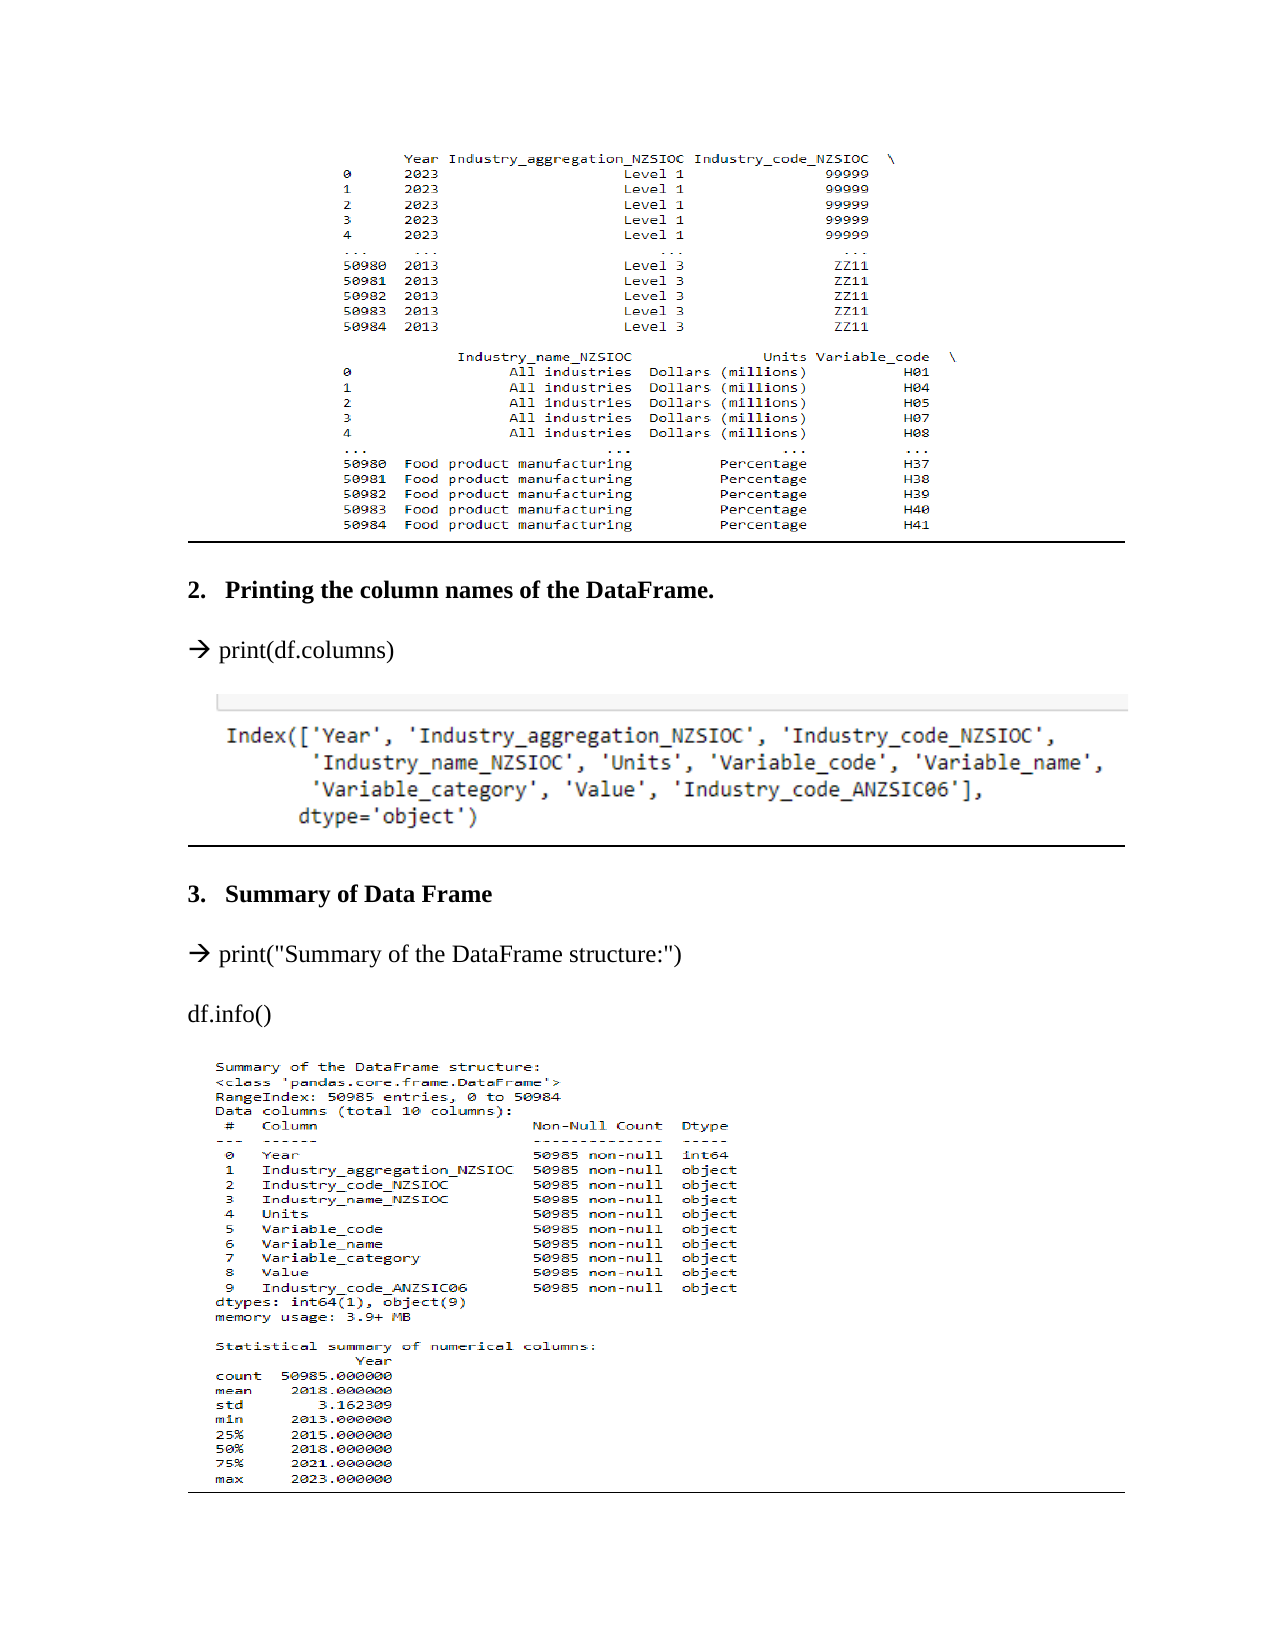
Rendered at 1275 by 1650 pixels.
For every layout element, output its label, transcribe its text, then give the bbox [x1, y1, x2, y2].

picture [187, 150, 991, 540]
list Summary of Data Frame [187, 879, 1125, 908]
text print(df.columns) [187, 635, 1125, 664]
picture [187, 1058, 844, 1490]
list Printing the column names of the DataFrame. [187, 575, 1125, 604]
picture [187, 694, 1129, 844]
text df.info() [187, 999, 1125, 1027]
text print("Summary of the DataFrame structure:") [187, 939, 1125, 968]
